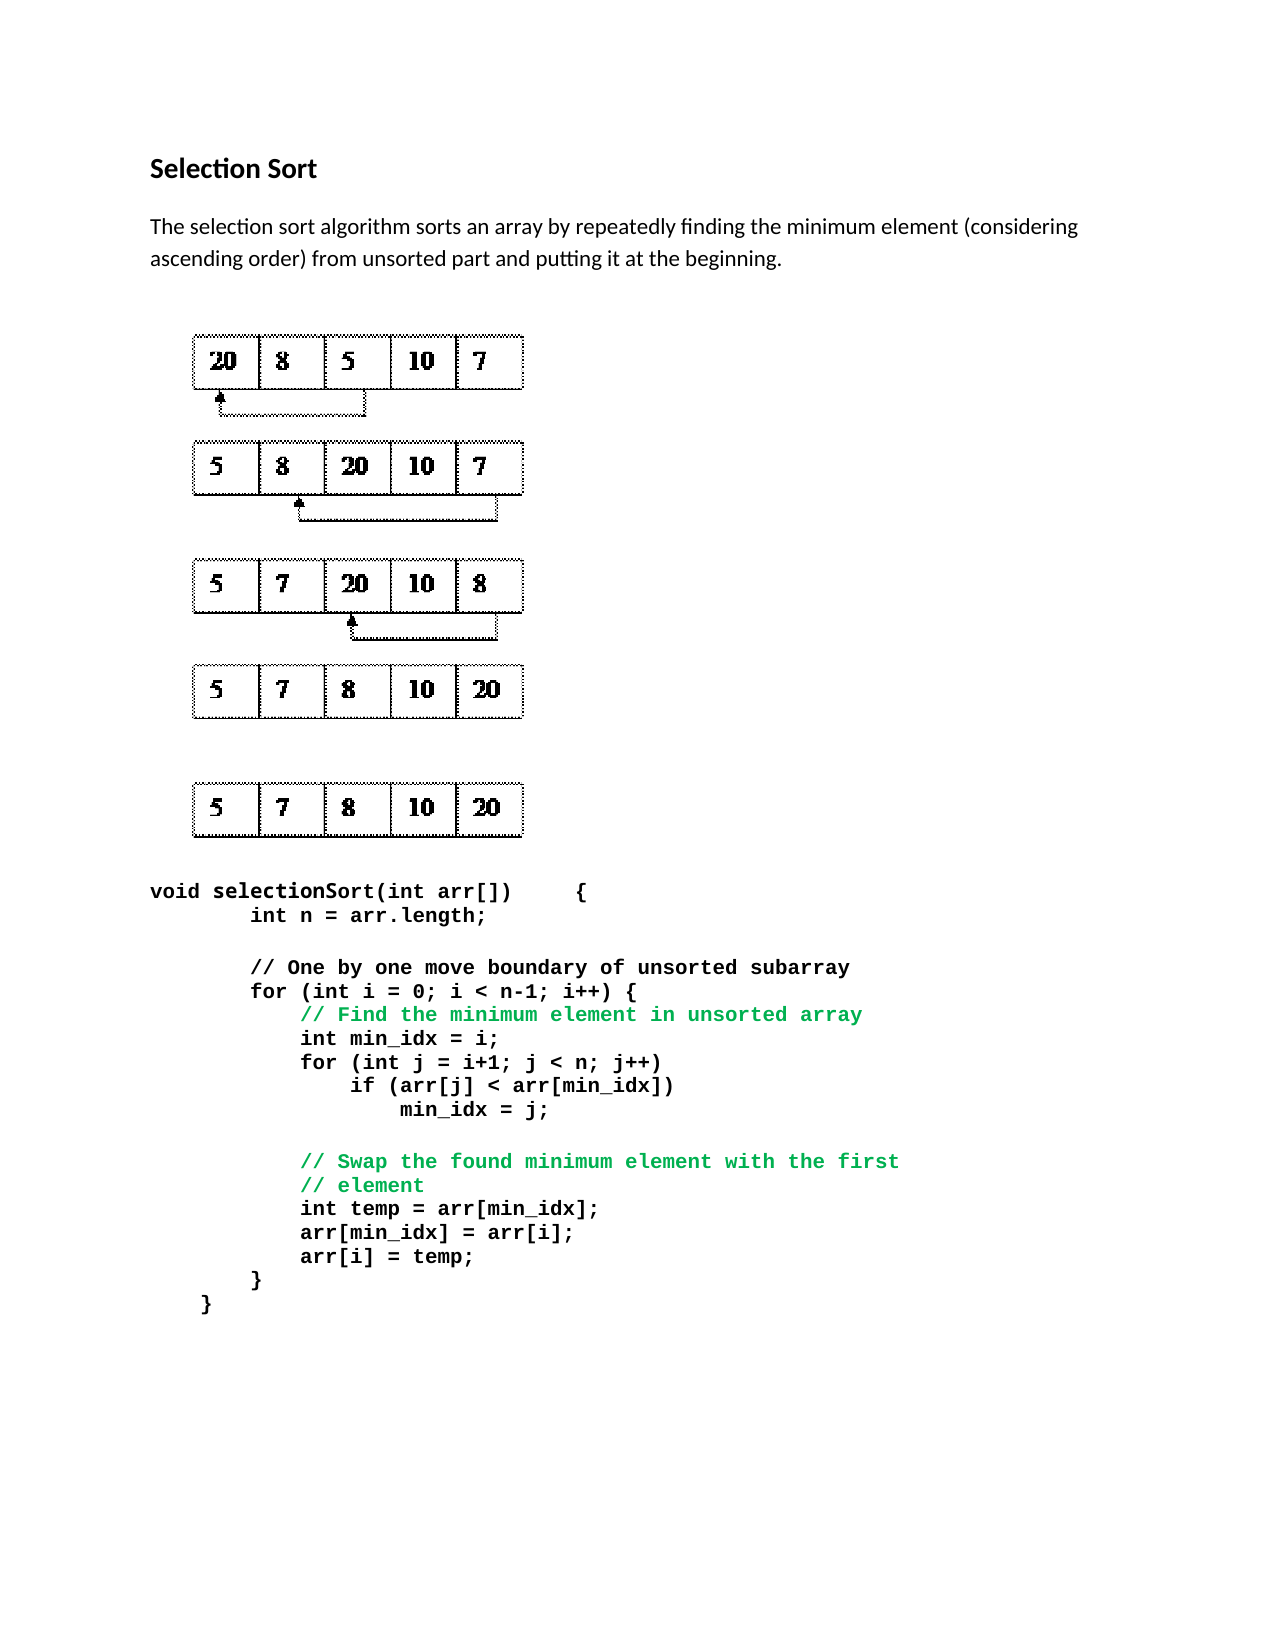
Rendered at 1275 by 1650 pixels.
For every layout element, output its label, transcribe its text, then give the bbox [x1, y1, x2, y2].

text The selection sort algorithm sorts an array by repeatedly finding the minimum element (considering ascending order) from unsorted part and putting it at the beginning. [150, 212, 1125, 272]
text int n = arr.length; [150, 905, 1125, 928]
text int min_idx = i; [150, 1028, 1125, 1052]
text arr[min_idx] = arr[i]; [150, 1222, 1125, 1246]
text } [150, 1293, 1125, 1317]
text arr[i] = temp; [150, 1246, 1125, 1269]
text for (int j = i+1; j < n; j++) [150, 1052, 1125, 1075]
text // Find the minimum element in unsorted array [150, 1004, 1125, 1028]
text // One by one move boundary of unsorted subarray [150, 957, 1125, 981]
text if (arr[j] < arr[min_idx]) [150, 1075, 1125, 1099]
picture [150, 297, 545, 852]
text Selection Sort [150, 150, 1125, 186]
text } [150, 1269, 1125, 1293]
text // element [150, 1175, 1125, 1198]
text int temp = arr[min_idx]; [150, 1198, 1125, 1222]
text void selectionSort(int arr[]) { [150, 876, 1125, 905]
text // Swap the found minimum element with the first [150, 1151, 1125, 1175]
text for (int i = 0; i < n-1; i++) { [150, 981, 1125, 1004]
text min_idx = j; [150, 1099, 1125, 1123]
